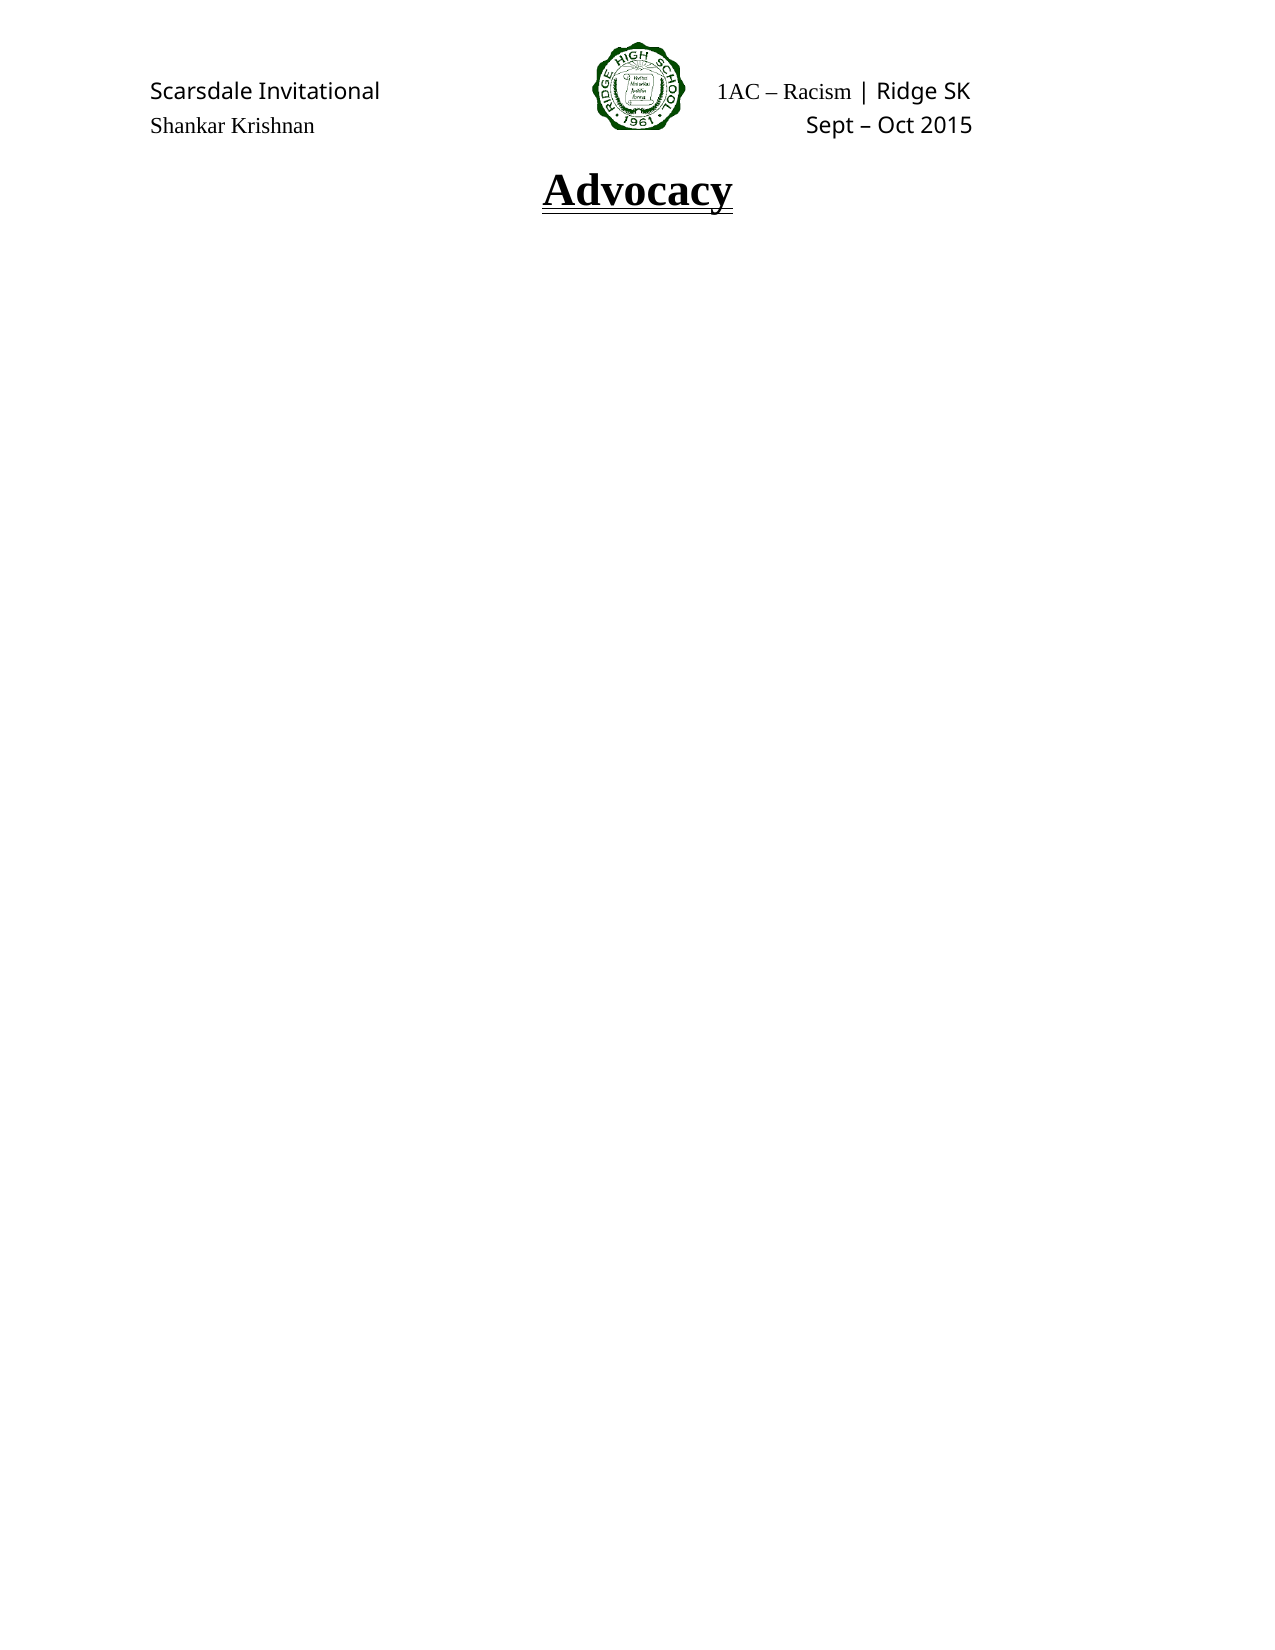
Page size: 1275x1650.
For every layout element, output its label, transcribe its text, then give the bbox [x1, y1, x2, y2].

picture [578, 42, 697, 130]
subtitle Advocacy [150, 163, 1125, 216]
